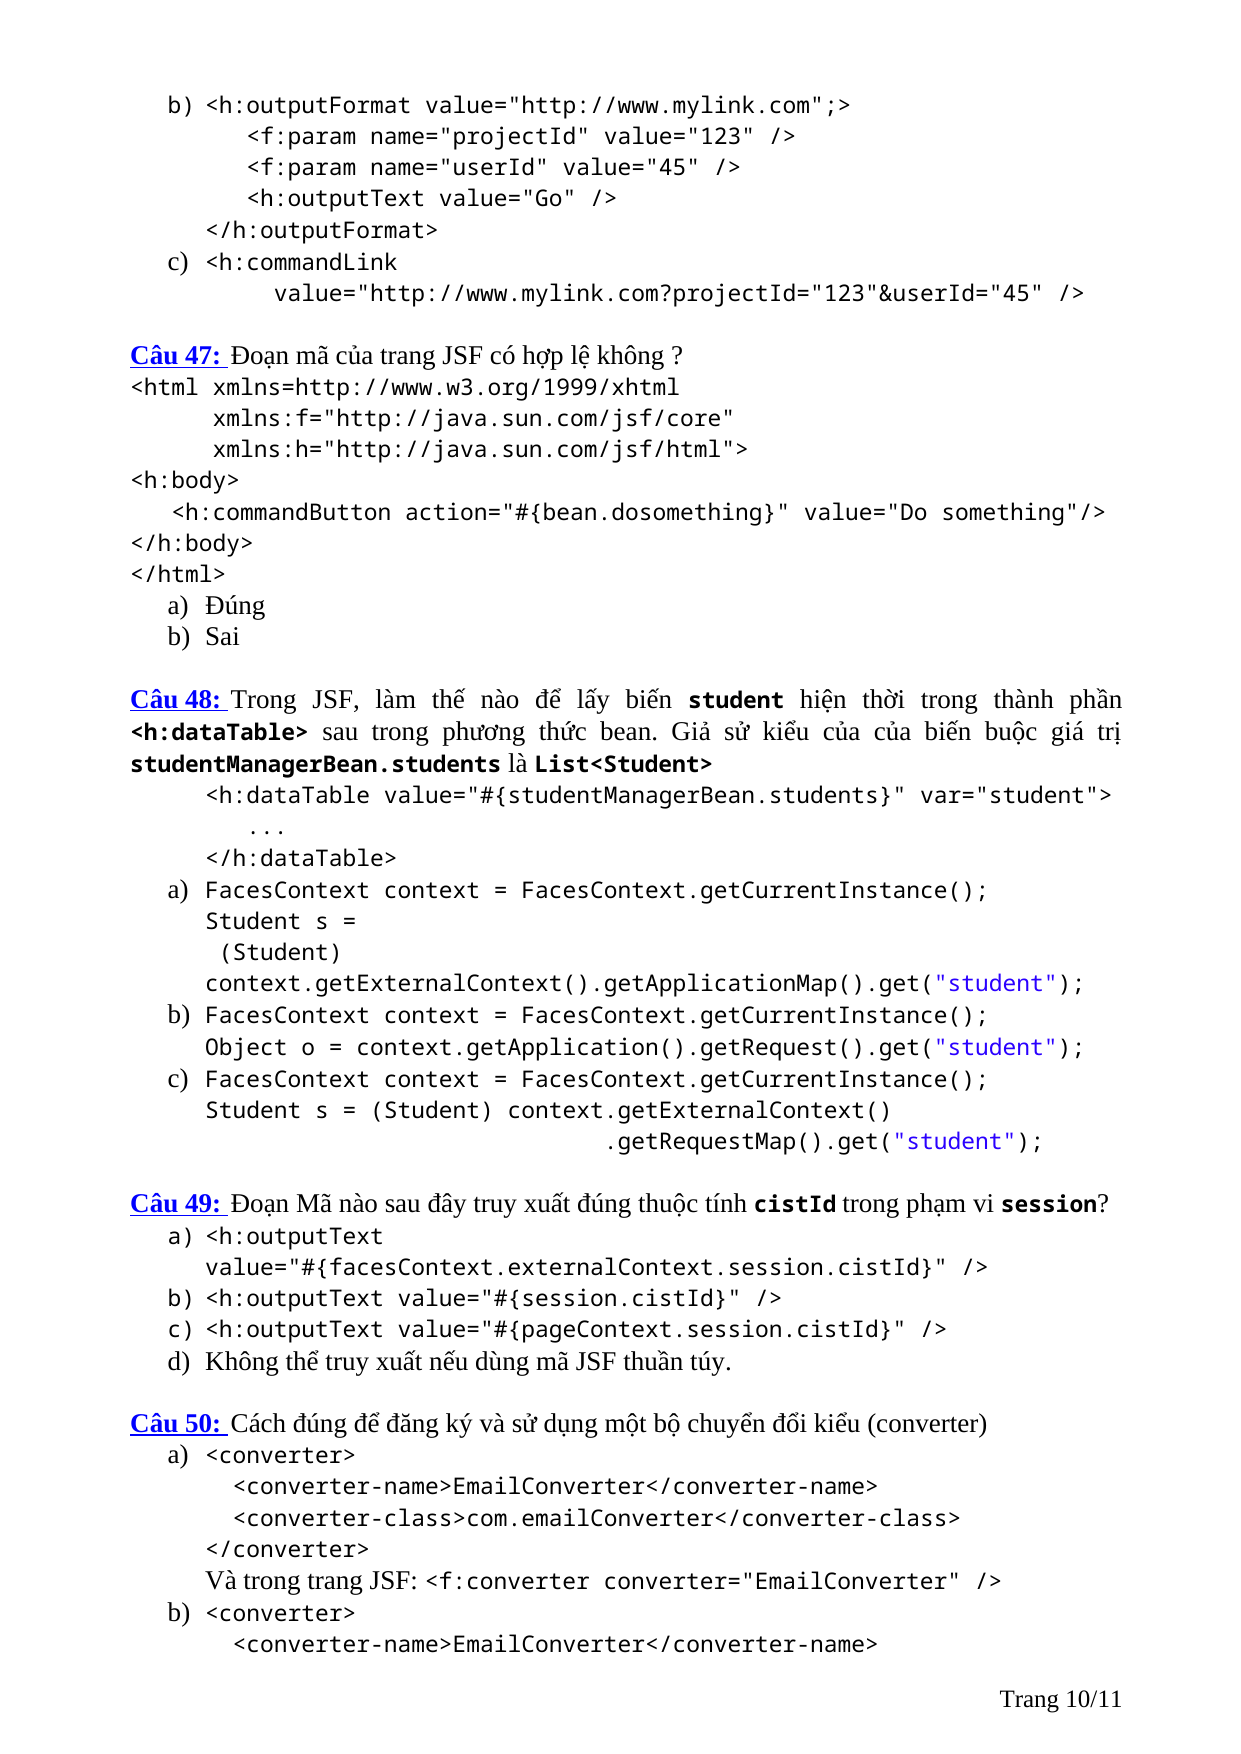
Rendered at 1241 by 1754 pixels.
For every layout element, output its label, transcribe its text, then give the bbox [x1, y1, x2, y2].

list Không thể truy xuất nếu dùng mã JSF thuần túy. [167, 1345, 1122, 1376]
text <html xmlns=http://www.w3.org/1999/xhtml xmlns:f="http://java.sun.com/jsf/core" xmlns:h="http://java.sun.com/jsf/html"> <h:body> <h:commandButton action="#{bean.dosomething}" value="Do something"/> </h:body> </html> [130, 371, 1122, 589]
list <h:outputText value="#{session.cistId}" /> [167, 1282, 1122, 1313]
list Đúng [167, 589, 1122, 620]
list <h:commandLink value="http://www.mylink.com?projectId="123"&userId="45" /> [167, 245, 1122, 308]
list <h:outputFormat value="http://www.mylink.com";> <f:param name="projectId" value="123" /> <f:param name="userId" value="45" /> <h:outputText value="Go" /> </h:outputFormat> [167, 89, 1122, 245]
list Đoạn Mã nào sau đây truy xuất đúng thuộc tính cistId trong phạm vi session? [130, 1188, 1122, 1220]
list FacesContext context = FacesContext.getCurrentInstance(); Student s = (Student) context.getExternalContext() .getRequestMap().get("student"); [167, 1062, 1185, 1156]
list FacesContext context = FacesContext.getCurrentInstance(); Object o = context.getApplication().getRequest().get("student"); [167, 998, 1122, 1062]
text <h:dataTable value="#{studentManagerBean.students}" var="student"> [205, 779, 1122, 810]
list <converter> <converter-name>EmailConverter</converter-name> <converter-class>com.emailConverter</converter-class> </converter> Và trong trang JSF: <f:converter converter="EmailConverter" /> [167, 1438, 1122, 1596]
text ... [205, 810, 1122, 841]
text </h:dataTable> [205, 841, 1122, 873]
list <h:outputText value="#{pageContext.session.cistId}" /> [167, 1313, 1122, 1345]
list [167, 1596, 1122, 1659]
list Trong JSF, làm thế nào để lấy biến student hiện thời trong thành phần <h:dataTable> sau trong phương thức bean. Giả sử kiểu của của biến buộc giá trị studentManagerBean.students là List<Student> [130, 683, 1122, 779]
list Cách đúng để đăng ký và sử dụng một bộ chuyển đổi kiểu (converter) [130, 1407, 1122, 1438]
list Sai [167, 620, 1122, 652]
list <h:outputText value="#{facesContext.externalContext.session.cistId}" /> [167, 1220, 1122, 1282]
list Đoạn mã của trang JSF có hợp lệ không ? [130, 339, 1122, 371]
list FacesContext context = FacesContext.getCurrentInstance(); Student s = (Student) context.getExternalContext().getApplicationMap().get("student"); [167, 873, 1203, 998]
